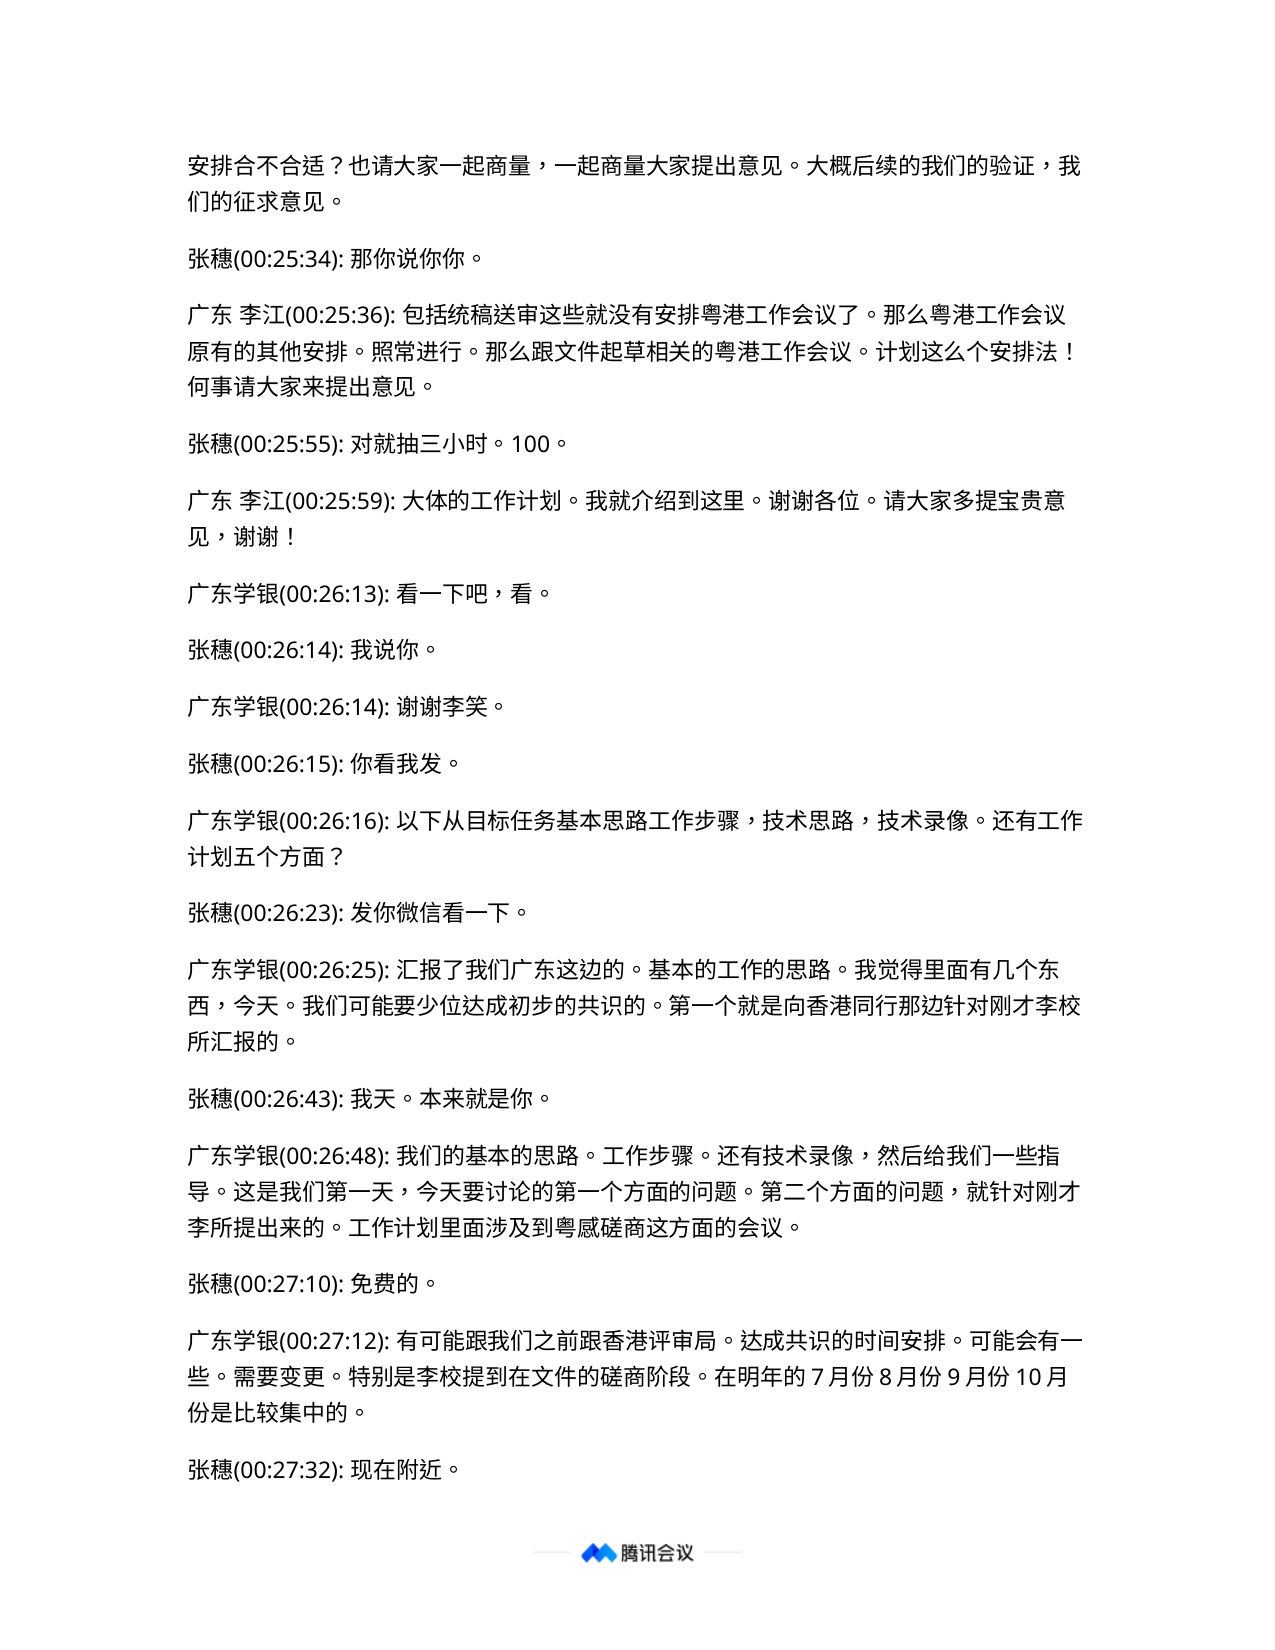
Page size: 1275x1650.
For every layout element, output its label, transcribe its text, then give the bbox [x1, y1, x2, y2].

text 广东学银(00:26:13): 看一下吧，看。 [187, 578, 1087, 609]
text 张穗(00:26:14): 我说你。 [187, 634, 1087, 666]
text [187, 150, 1087, 217]
text 张穗(00:26:43): 我天。本来就是你。 [187, 1083, 1087, 1114]
text 张穗(00:27:10): 免费的。 [187, 1268, 1087, 1299]
text 广东学银(00:26:48): 我们的基本的思路。工作步骤。还有技术录像，然后给我们一些指导。这是我们第一天，今天要讨论的第一个方面的问题。第二个方面的问题，就针对刚才李所提出来的。工作计划里面涉及到粤感磋商这方面的会议。 [187, 1139, 1087, 1243]
text 广东学银(00:26:25): 汇报了我们广东这边的。基本的工作的思路。我觉得里面有几个东西，今天。我们可能要少位达成初步的共识的。第一个就是向香港同行那边针对刚才李校所汇报的。 [187, 954, 1087, 1057]
text 张穗(00:26:15): 你看我发。 [187, 748, 1087, 779]
text 广东 李江(00:25:36): 包括统稿送审这些就没有安排粤港工作会议了。那么粤港工作会议原有的其他安排。照常进行。那么跟文件起草相关的粤港工作会议。计划这么个安排法！何事请大家来提出意见。 [187, 299, 1087, 403]
text 广东学银(00:26:14): 谢谢李笑。 [187, 691, 1087, 722]
picture [533, 1543, 742, 1563]
text 张穗(00:25:55): 对就抽三小时。100。 [187, 428, 1087, 459]
text 广东学银(00:26:16): 以下从目标任务基本思路工作步骤，技术思路，技术录像。还有工作计划五个方面？ [187, 805, 1087, 872]
text 张穗(00:25:34): 那你说你你。 [187, 243, 1087, 274]
text 广东 李江(00:25:59): 大体的工作计划。我就介绍到这里。谢谢各位。请大家多提宝贵意见，谢谢！ [187, 485, 1087, 552]
text 张穗(00:27:32): 现在附近。 [187, 1454, 1087, 1485]
text 张穗(00:26:23): 发你微信看一下。 [187, 897, 1087, 929]
text 广东学银(00:27:12): 有可能跟我们之前跟香港评审局。达成共识的时间安排。可能会有一些。需要变更。特别是李校提到在文件的磋商阶段。在明年的7月份8月份9月份10月份是比较集中的。 [187, 1325, 1087, 1428]
